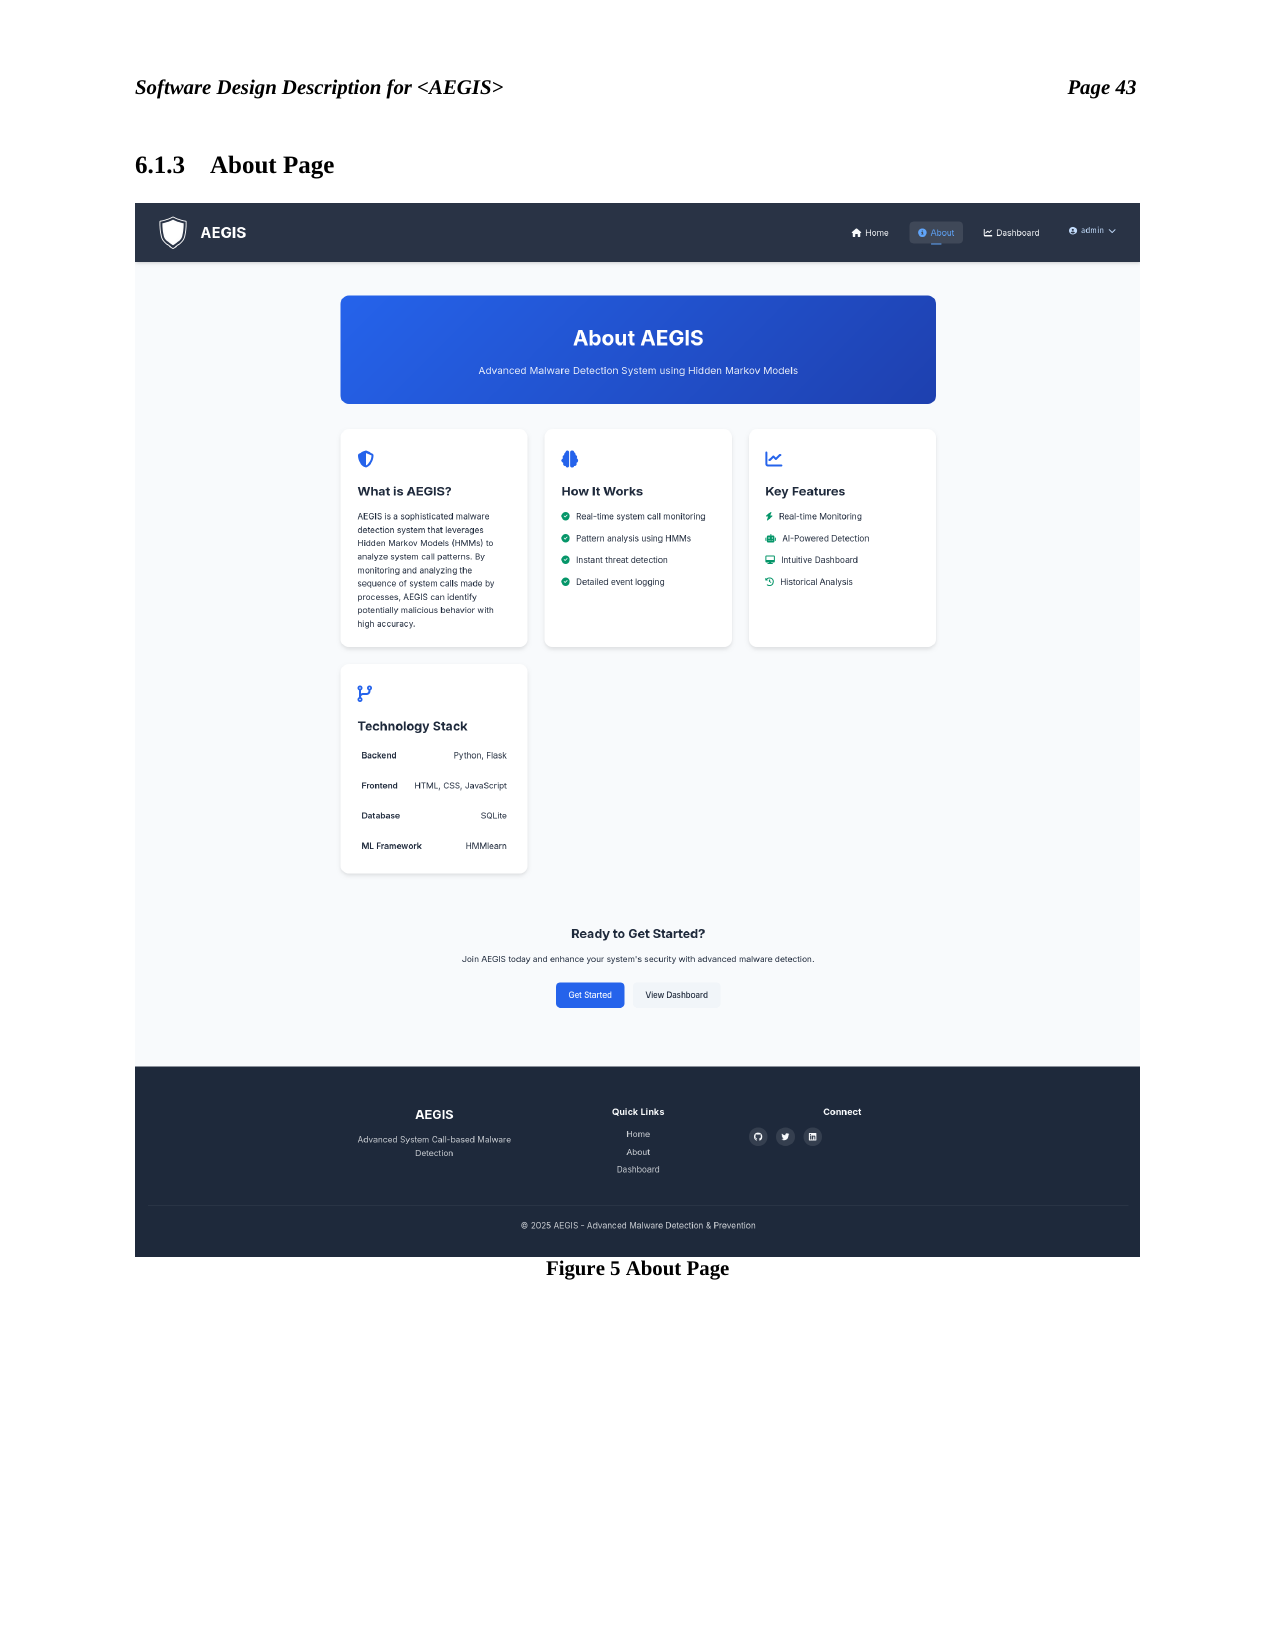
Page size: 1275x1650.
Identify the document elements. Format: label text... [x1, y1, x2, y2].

picture [135, 203, 1140, 1257]
subtitle About Page [135, 150, 1140, 179]
